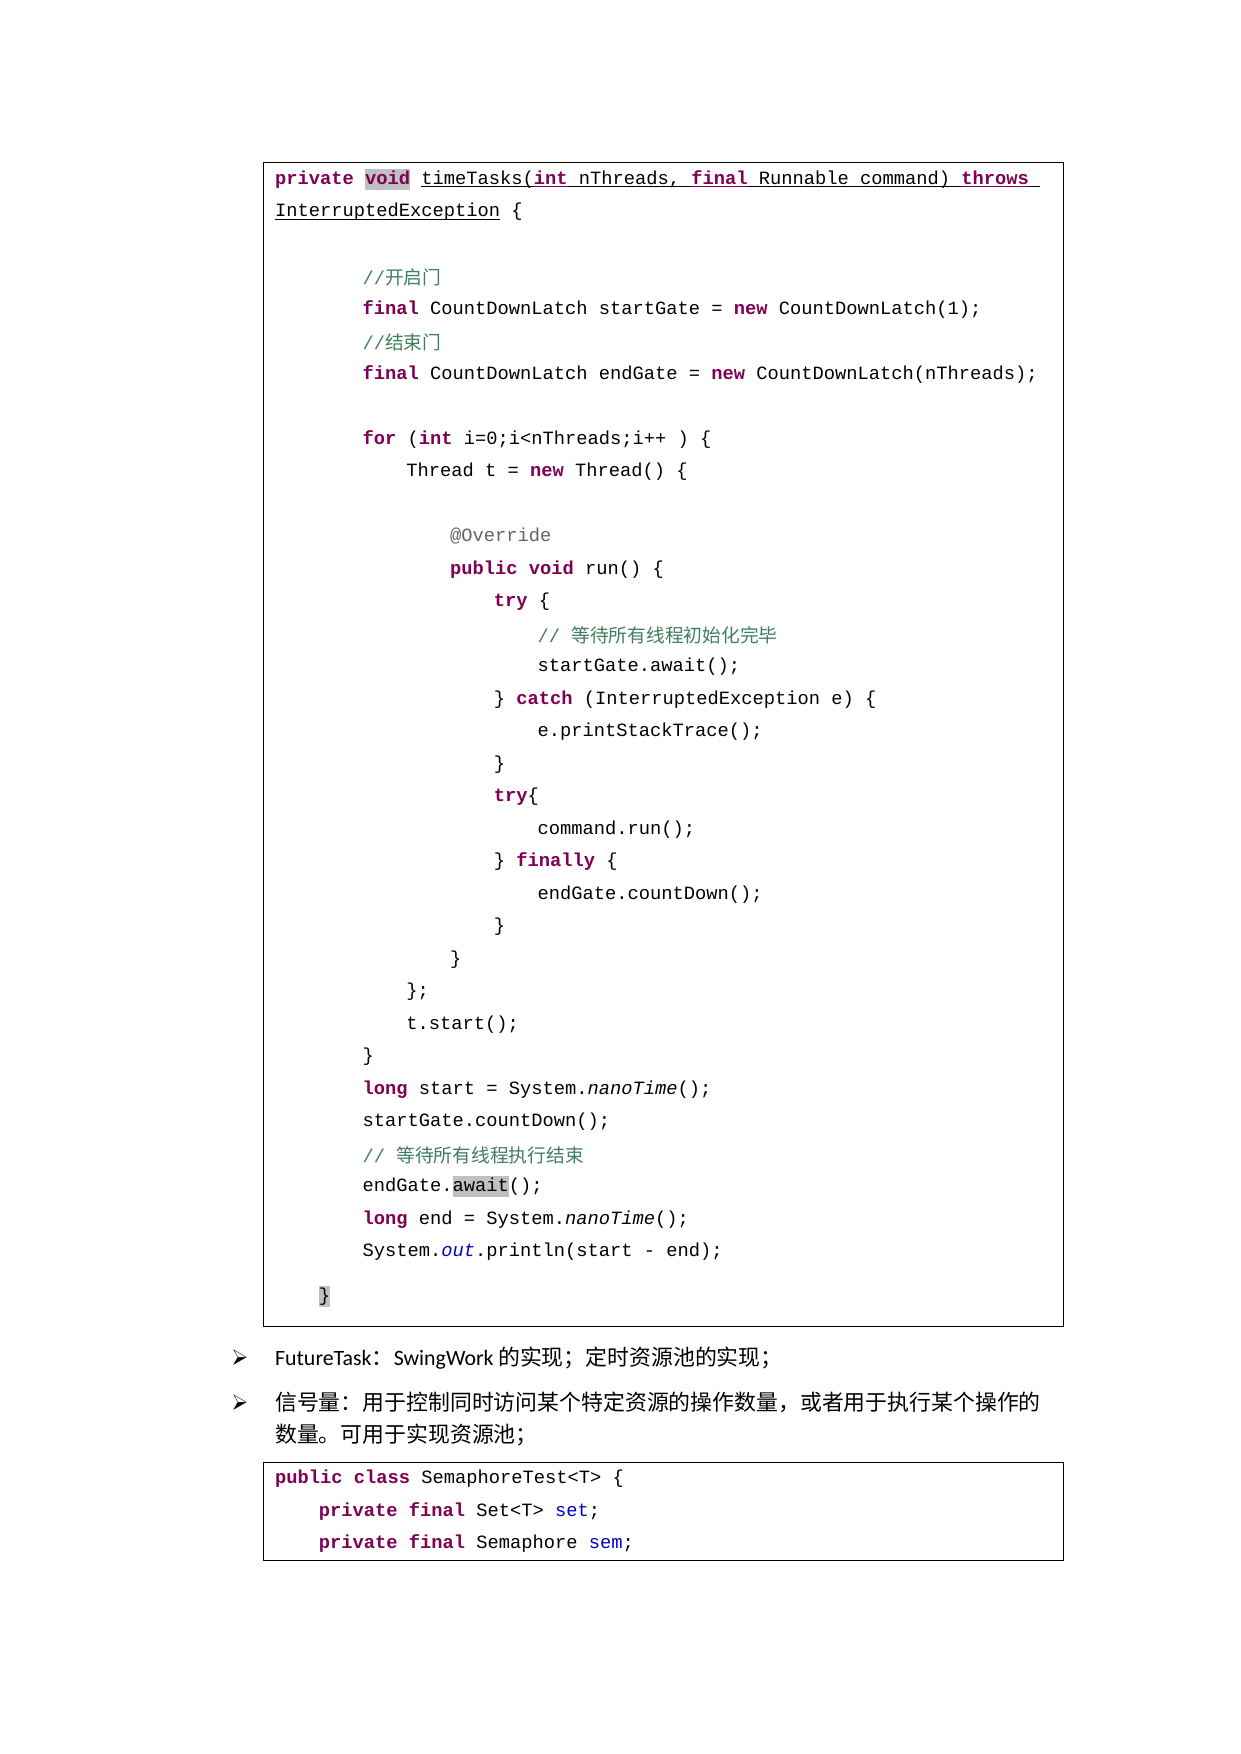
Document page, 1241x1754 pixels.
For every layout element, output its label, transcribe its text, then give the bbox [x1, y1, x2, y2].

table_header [264, 1463, 1063, 1560]
table_header private void timeTasks(int nThreads, final Runnable command) throws InterruptedException { //开启门 final CountDownLatch startGate = new CountDownLatch(1); //结束门 final CountDownLatch endGate = new CountDownLatch(nThreads); for (int i=0;i<nThreads;i++ ) { Thread t = new Thread() { @Override public void run() { try { // 等待所有线程初始化完毕 startGate.await(); } catch (InterruptedException e) { e.printStackTrace(); } try{ command.run(); } finally { endGate.countDown(); } } }; t.start(); } long start = System.nanoTime(); startGate.countDown(); // 等待所有线程执行结束 endGate.await(); long end = System.nanoTime(); System.out.println(start - end); } [264, 163, 1063, 1326]
list 信号量：用于控制同时访问某个特定资源的操作数量，或者用于执行某个操作的数量。可用于实现资源池； [231, 1384, 1053, 1449]
list FutureTask：SwingWork的实现；定时资源池的实现； [231, 1339, 1053, 1372]
